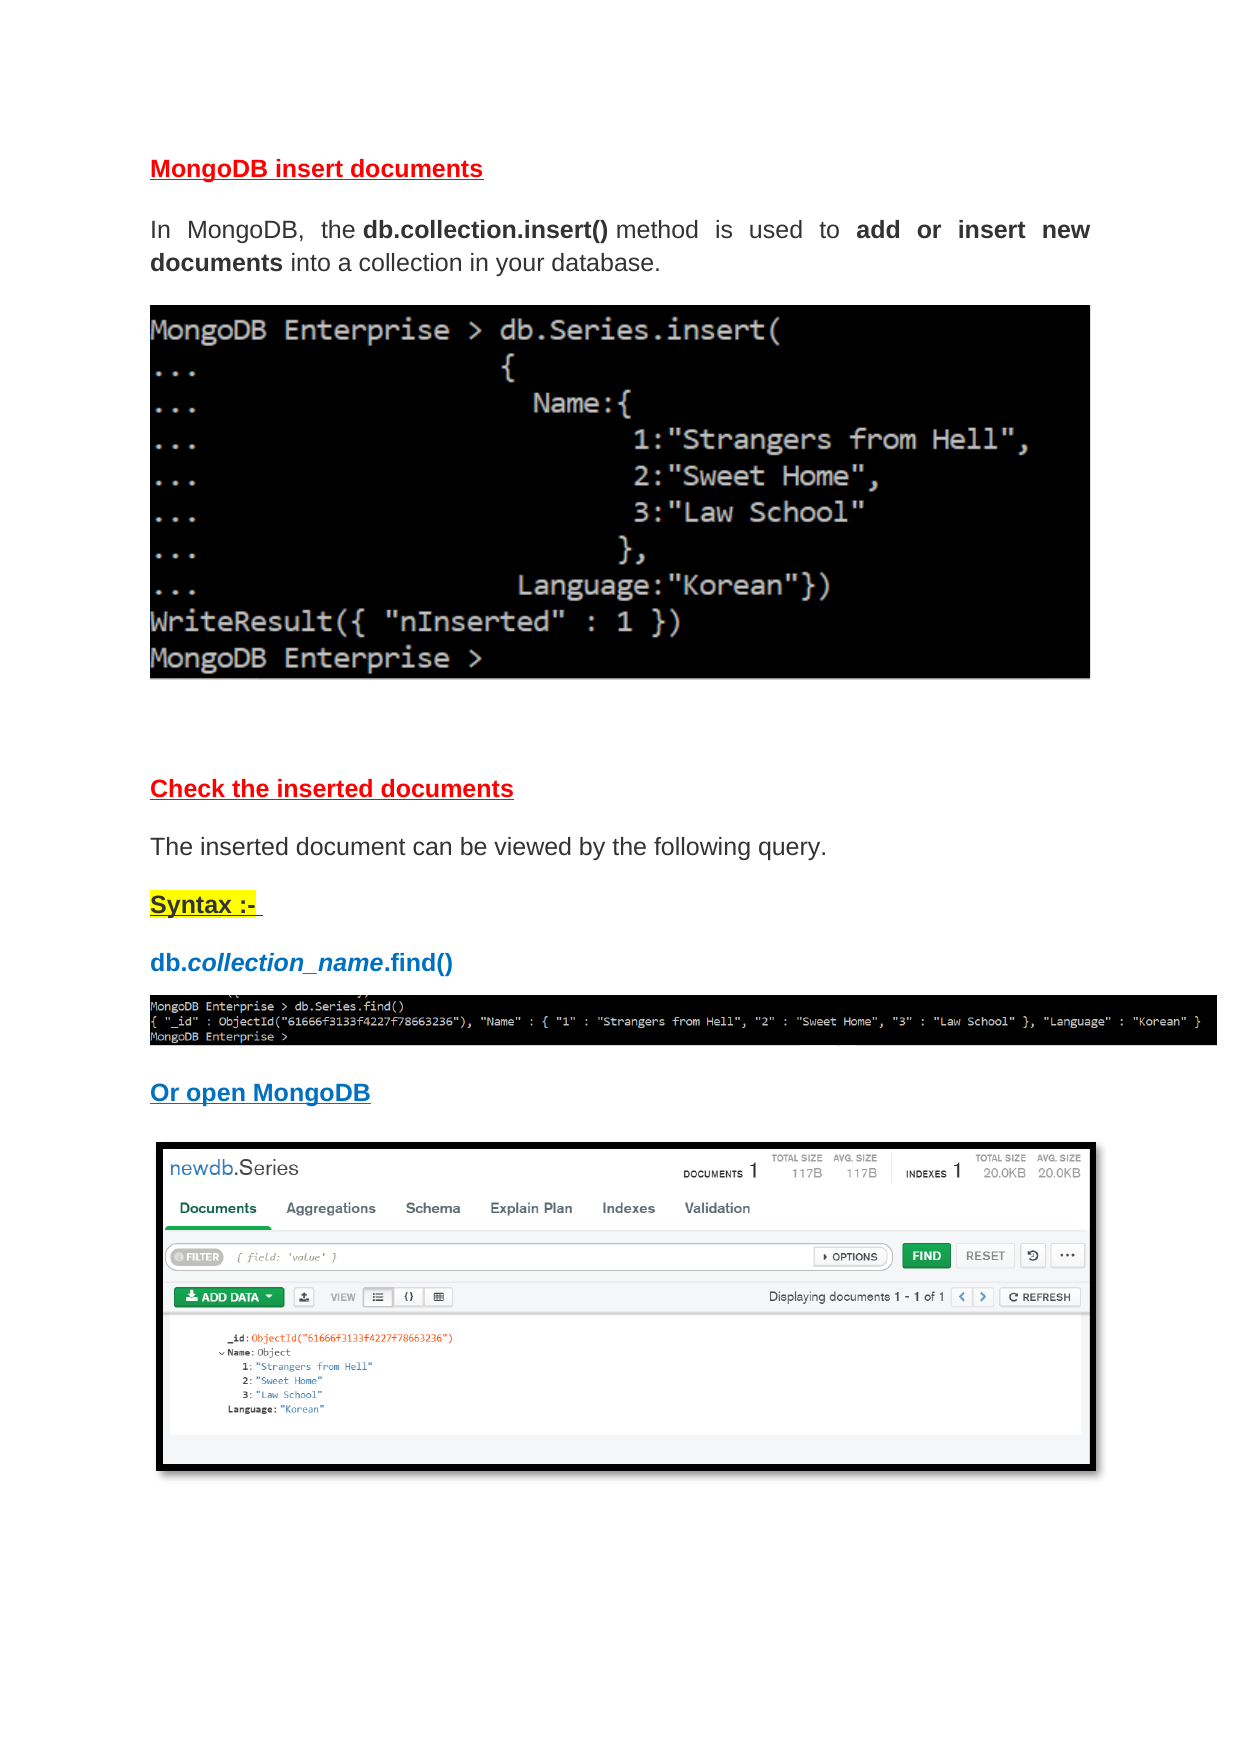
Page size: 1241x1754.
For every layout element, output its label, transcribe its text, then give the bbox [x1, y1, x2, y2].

text MongoDB insert documents [150, 150, 1090, 182]
picture [163, 1149, 1090, 1464]
text Syntax :- [150, 889, 1090, 918]
text The inserted document can be viewed by the following query. [150, 832, 1090, 860]
text db.collection_name.find() [150, 947, 1090, 976]
subtitle Check the inserted documents [150, 770, 1090, 802]
picture [150, 305, 1091, 680]
text In MongoDB, the db.collection.insert() method is used to add or insert new documents into a collection in your database. [150, 244, 1090, 277]
picture [150, 995, 1217, 1046]
text Or open MongoDB [150, 1074, 1090, 1107]
